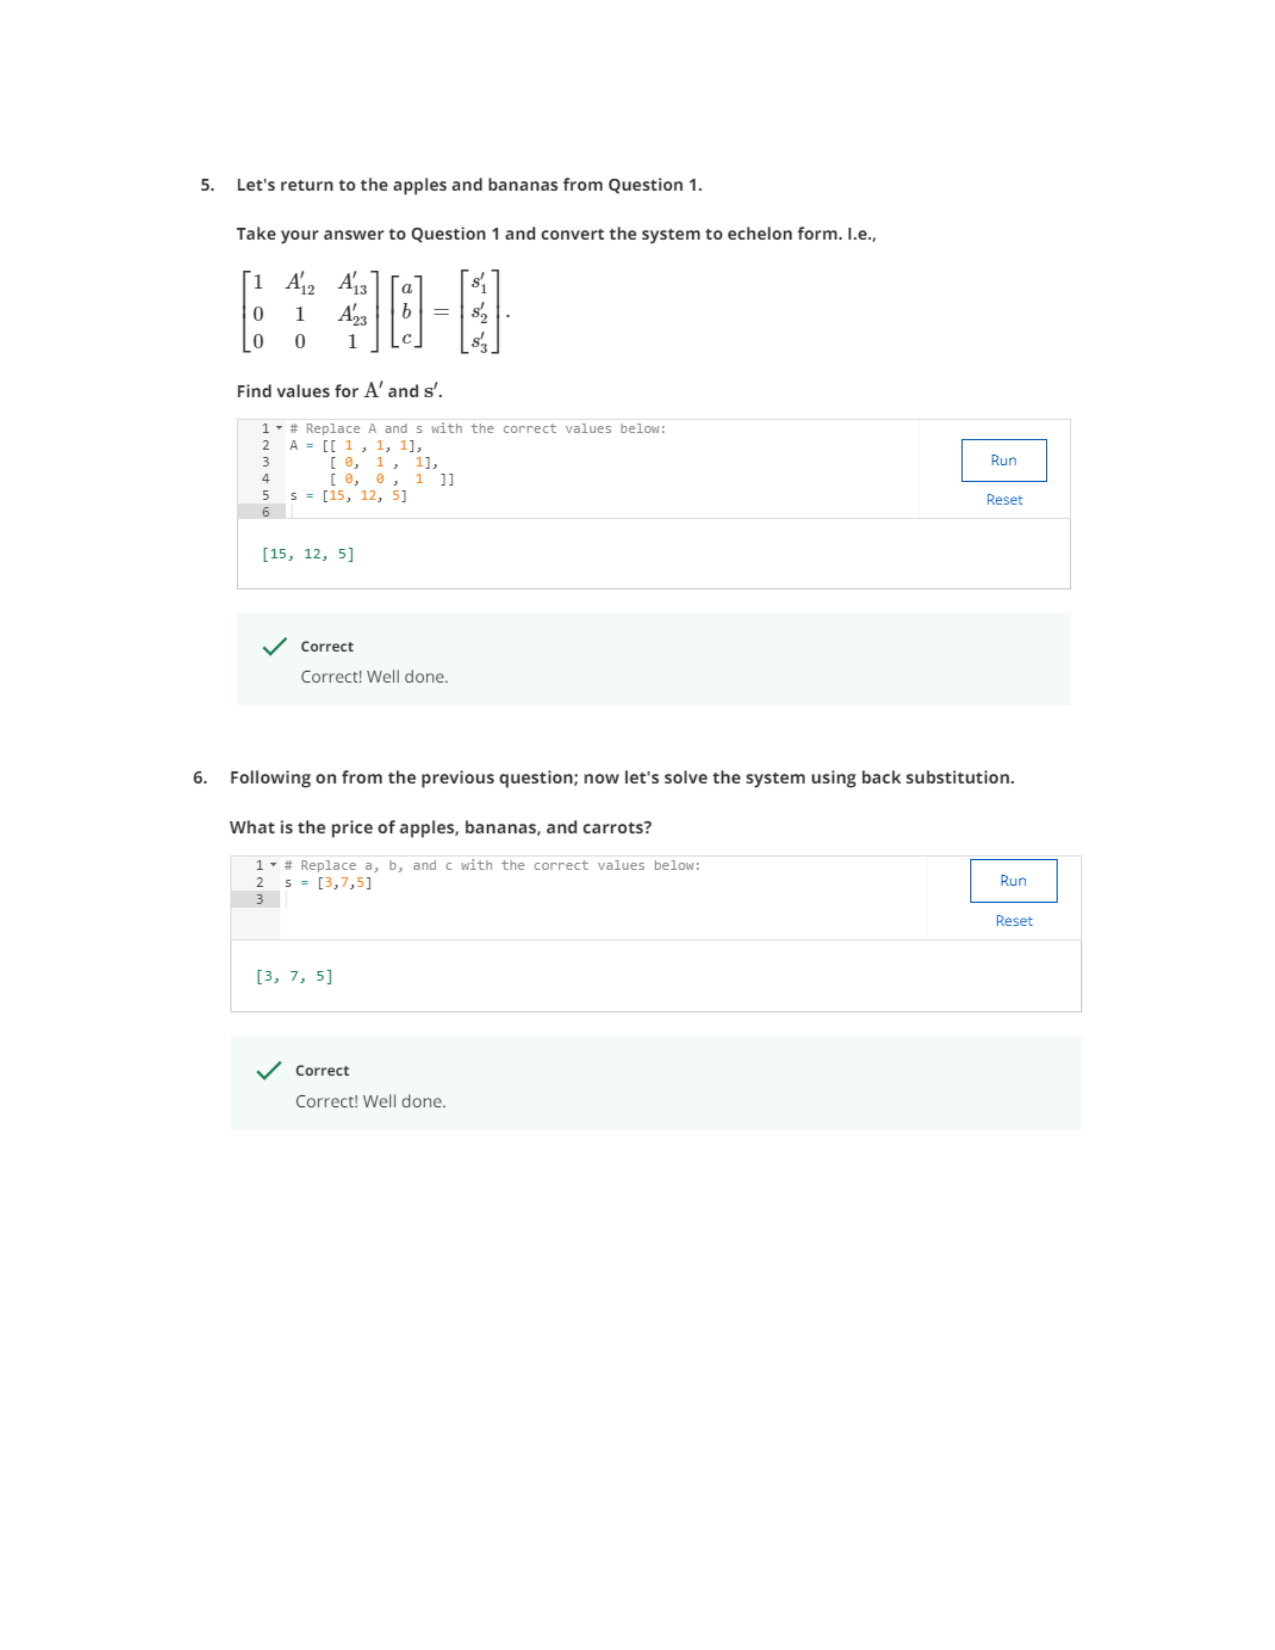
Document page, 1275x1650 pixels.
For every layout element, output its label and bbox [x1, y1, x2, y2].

picture [150, 150, 1125, 740]
picture [150, 741, 1125, 1172]
